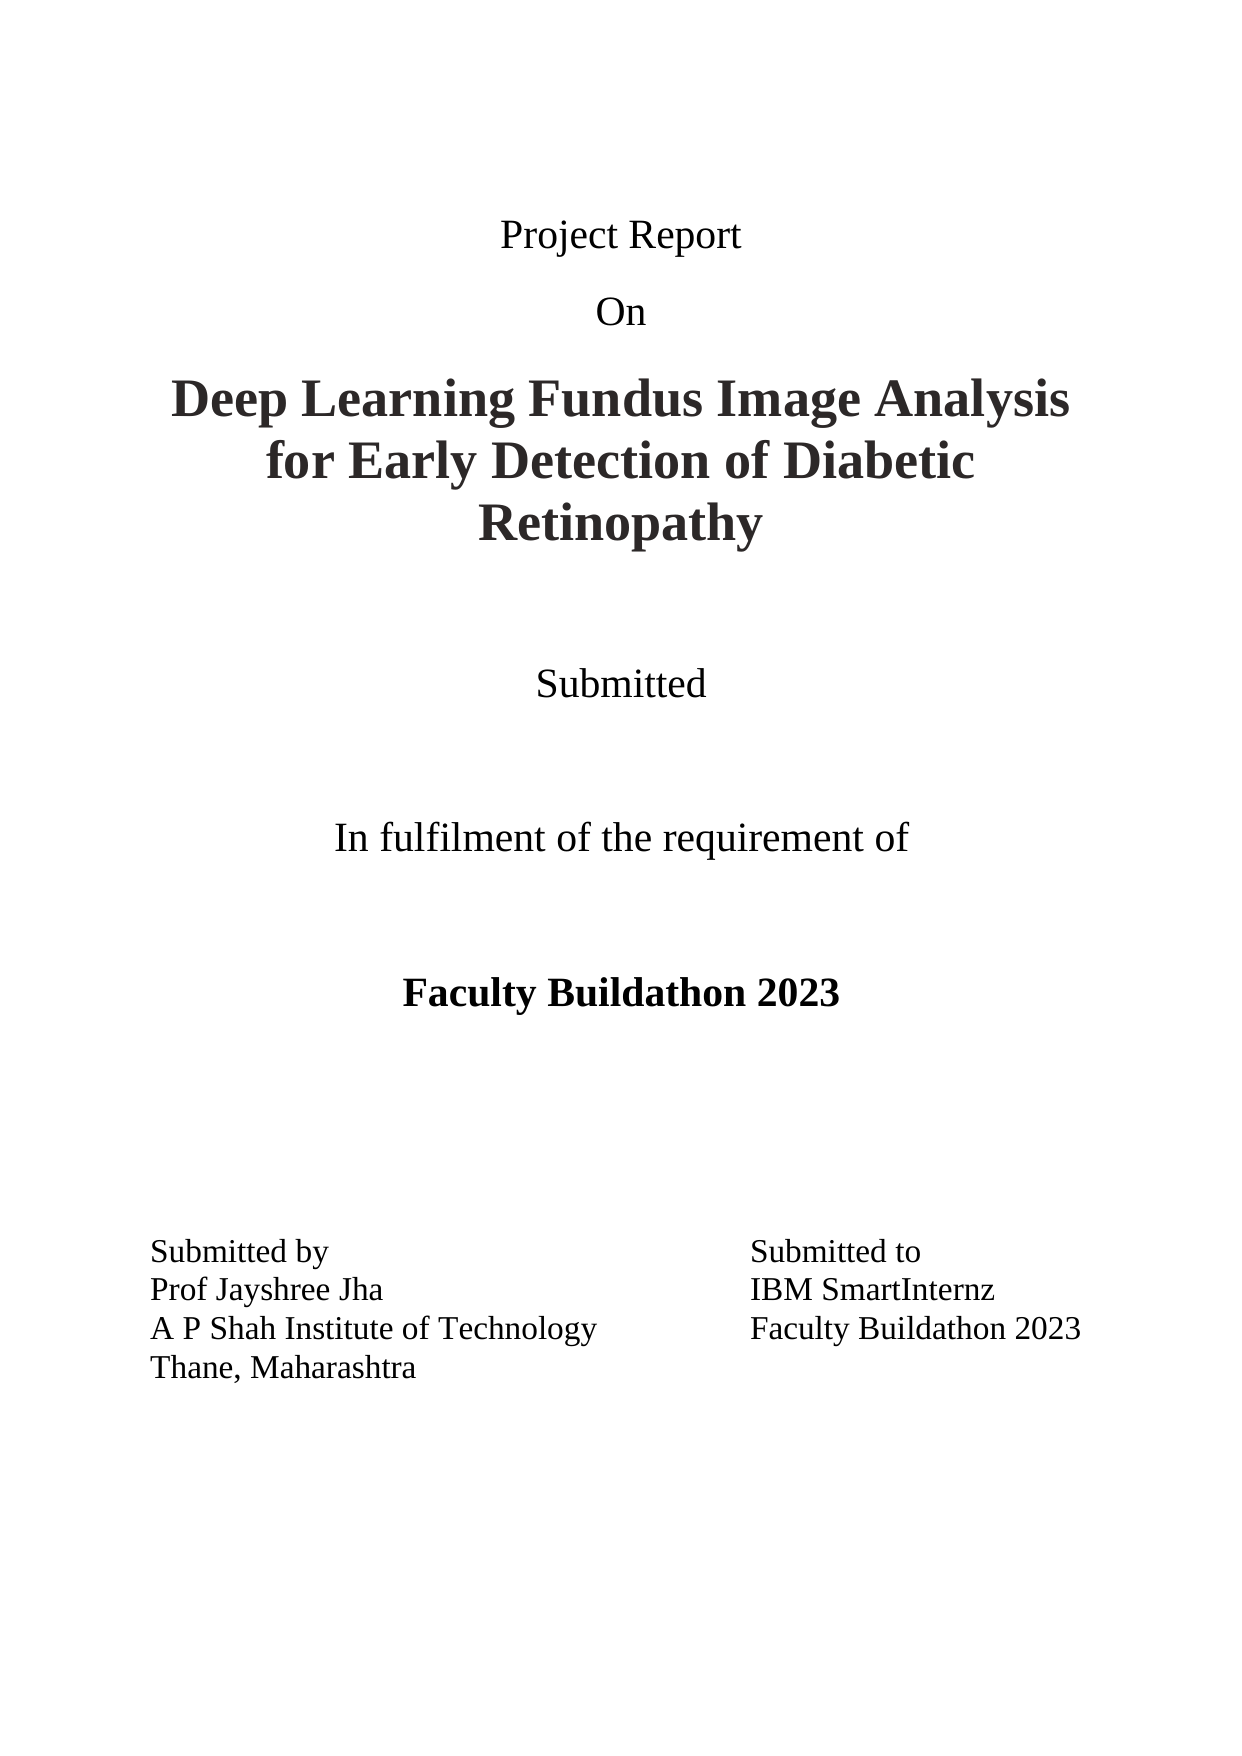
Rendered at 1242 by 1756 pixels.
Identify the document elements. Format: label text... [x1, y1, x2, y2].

text Submitted [481, 658, 761, 706]
title Deep Learning Fundus Image Analysis for Early Detection of Diabetic Retinopathy [149, 365, 1092, 552]
text Project Report On [481, 210, 761, 334]
text Prof Jayshree Jha IBM SmartInternz [150, 1270, 1225, 1308]
text A P Shah Institute of Technology Faculty Buildathon 2023 Thane, Maharashtra [150, 1308, 1082, 1385]
text In fulfilment of the requirement of [150, 812, 1093, 860]
text Submitted by Submitted to [150, 1232, 1225, 1270]
text Faculty Buildathon 2023 [150, 967, 1092, 1015]
